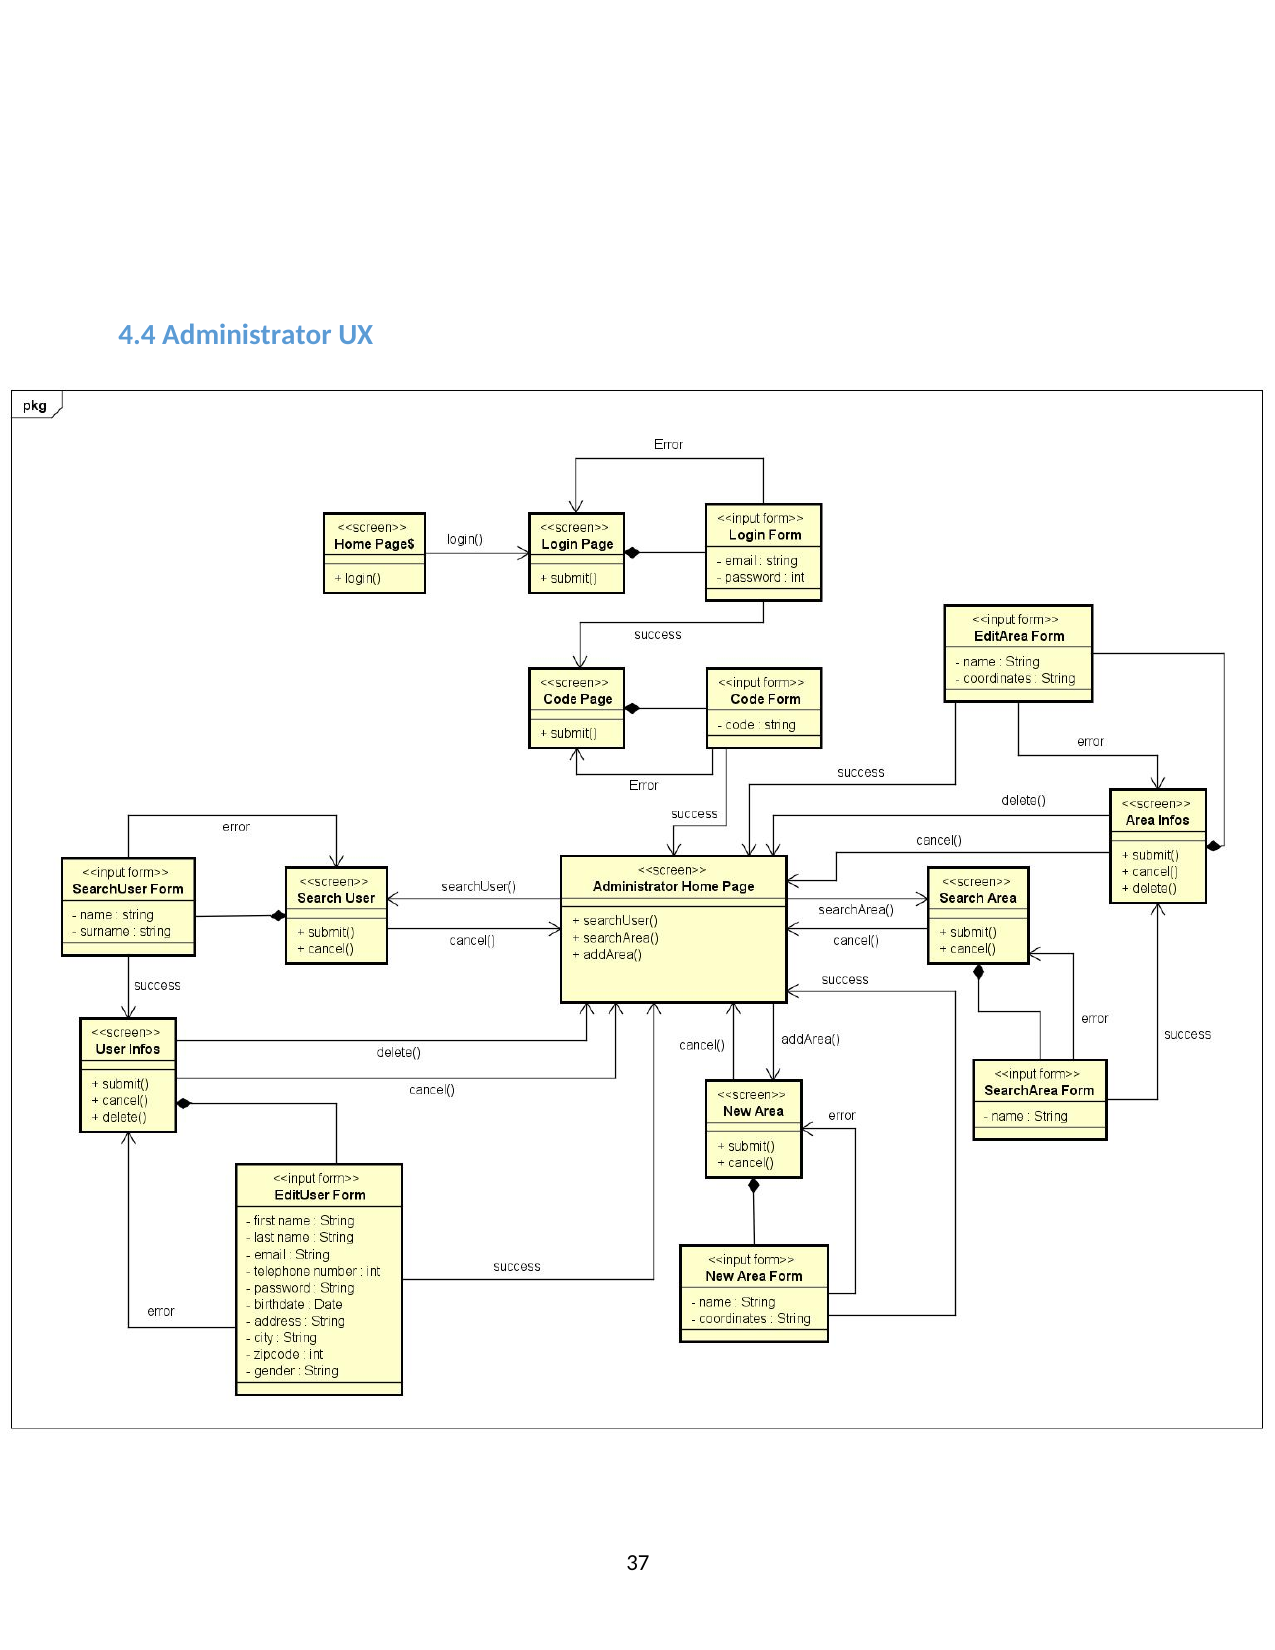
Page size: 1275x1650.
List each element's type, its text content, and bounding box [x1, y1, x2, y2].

text 4.4 Administrator UX [118, 316, 1157, 351]
picture [0, 379, 1273, 1438]
